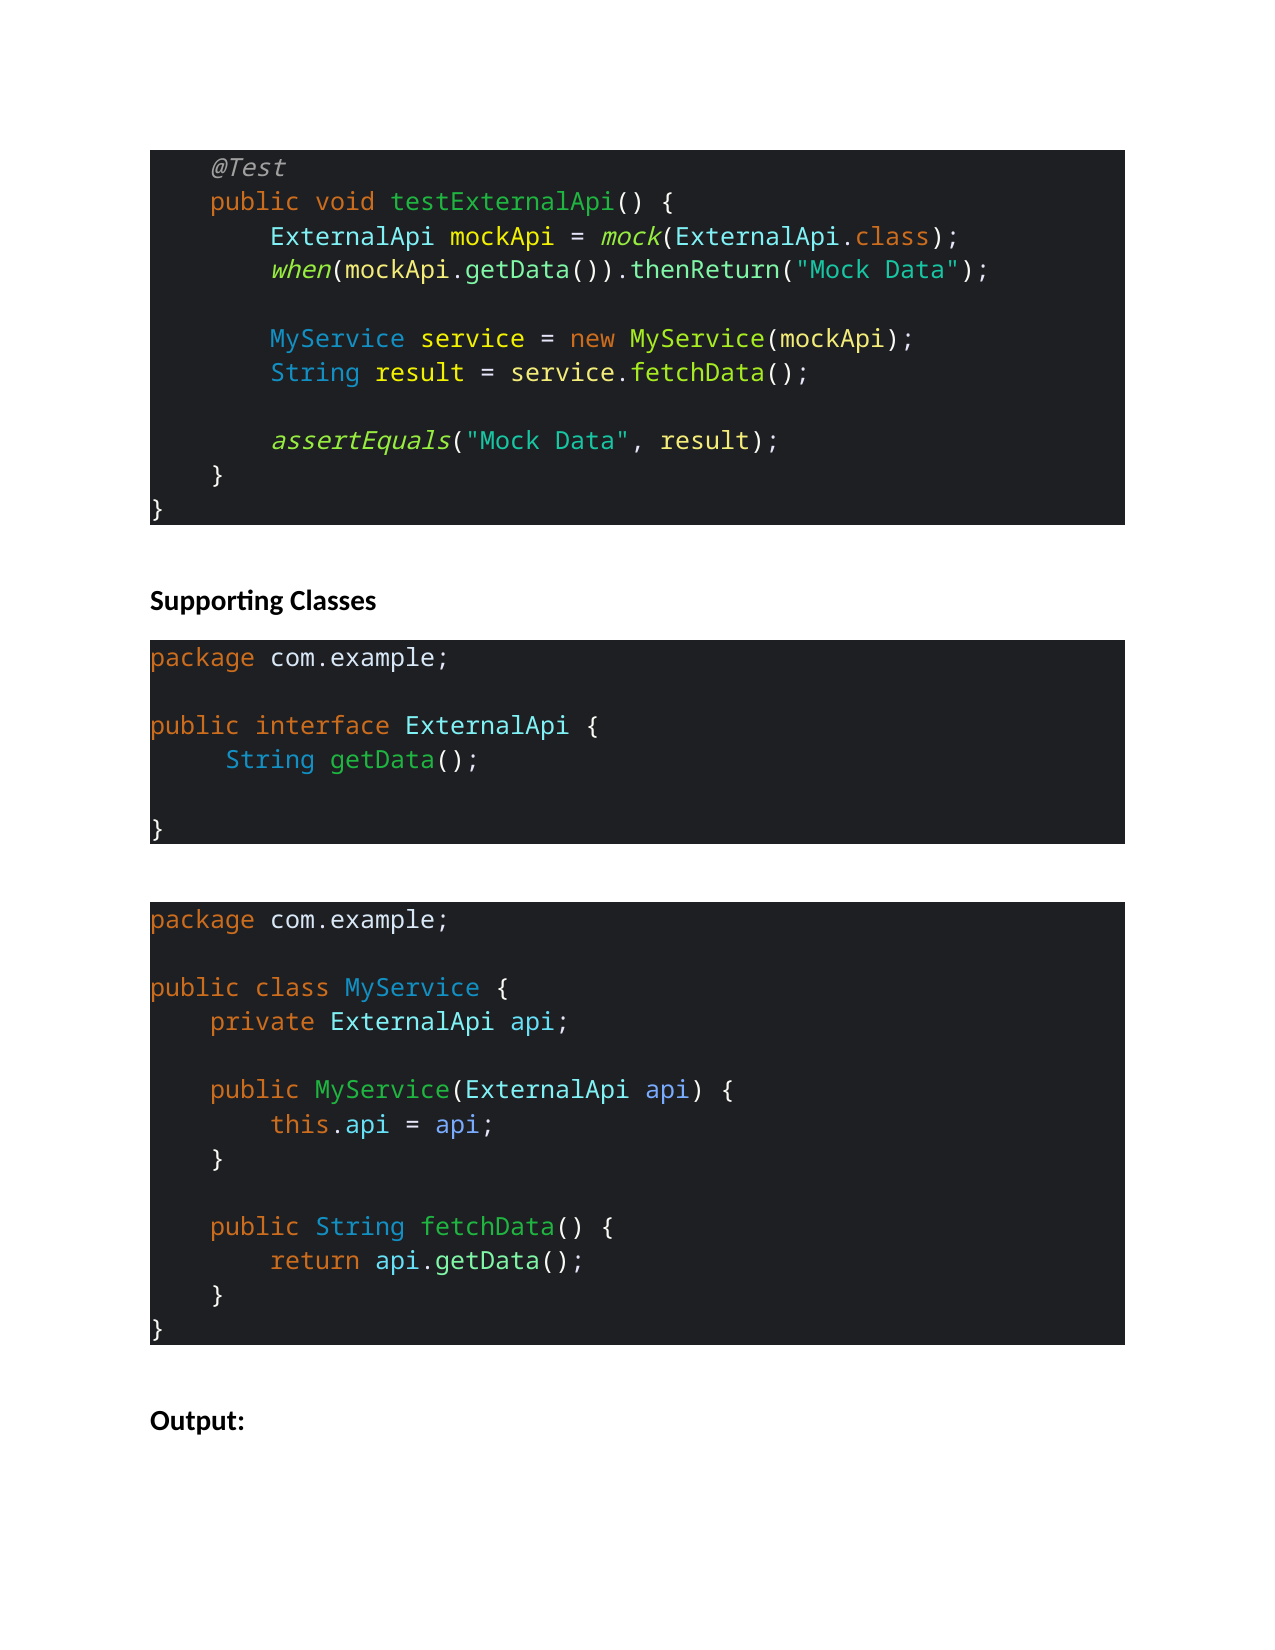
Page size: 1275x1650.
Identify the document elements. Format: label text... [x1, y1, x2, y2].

text } [150, 1277, 1125, 1311]
text package com.example; [150, 640, 1125, 674]
text Supporting Classes [150, 582, 1125, 618]
text } [150, 1140, 1125, 1174]
text private ExternalApi api; [150, 1004, 1125, 1038]
text public String fetchData() { [150, 1208, 1125, 1242]
text String getData(); [150, 742, 1125, 776]
text assertEquals("Mock Data", result); [150, 422, 1125, 457]
text } [150, 491, 1125, 525]
text public interface ExternalApi { [150, 708, 1125, 742]
text Output: [150, 1402, 1125, 1438]
text } [150, 1311, 1125, 1345]
text package com.example; [150, 902, 1125, 936]
text this.api = api; [150, 1106, 1125, 1140]
text } [150, 457, 1125, 491]
text } [150, 810, 1125, 844]
text public class MyService { [150, 970, 1125, 1004]
text return api.getData(); [150, 1242, 1125, 1277]
text ExternalApi mockApi = mock(ExternalApi.class); [150, 218, 1125, 252]
text public MyService(ExternalApi api) { [150, 1072, 1125, 1106]
text String result = service.fetchData(); [150, 354, 1125, 388]
text public void testExternalApi() { [150, 184, 1125, 218]
text @Test [150, 150, 1125, 184]
text when(mockApi.getData()).thenReturn("Mock Data"); [150, 252, 1125, 286]
text MyService service = new MyService(mockApi); [150, 320, 1125, 354]
